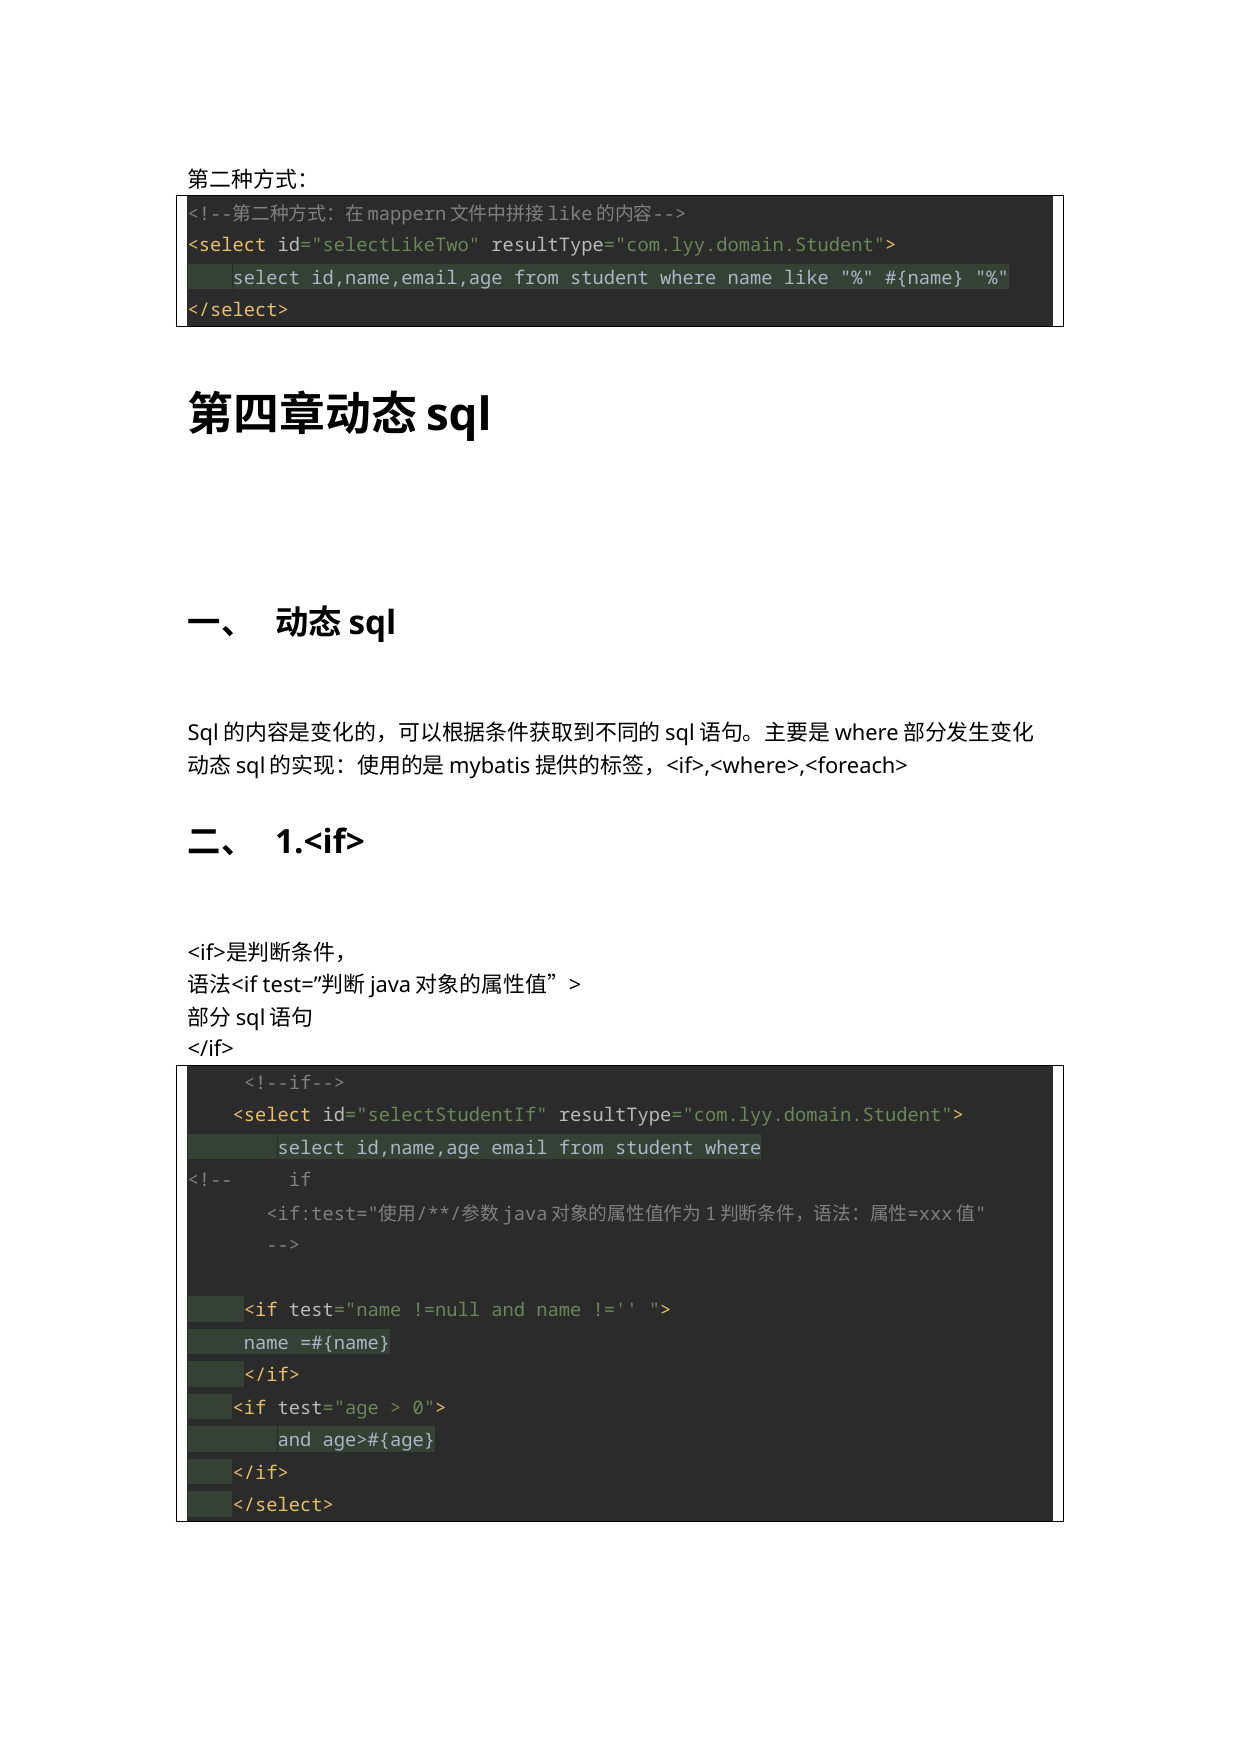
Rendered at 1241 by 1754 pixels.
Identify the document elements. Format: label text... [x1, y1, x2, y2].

text <if>是判断条件， [187, 934, 1053, 967]
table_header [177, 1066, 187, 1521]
text 部分sql语句 [187, 999, 1053, 1032]
subtitle 1.<if> [187, 807, 1053, 872]
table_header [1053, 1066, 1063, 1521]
text </if> [187, 1032, 1053, 1064]
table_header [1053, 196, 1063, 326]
text 动态sql的实现：使用的是mybatis提供的标签，<if>,<where>,<foreach> [187, 747, 1053, 780]
subtitle 动态sql [187, 362, 1053, 459]
subtitle 动态sql [187, 588, 1053, 653]
text Sql的内容是变化的，可以根据条件获取到不同的sql语句。主要是where部分发生变化 [187, 715, 1053, 747]
text 语法<if test=”判断java对象的属性值”> [187, 967, 1053, 999]
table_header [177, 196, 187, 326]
text 第二种方式： [187, 162, 1053, 194]
